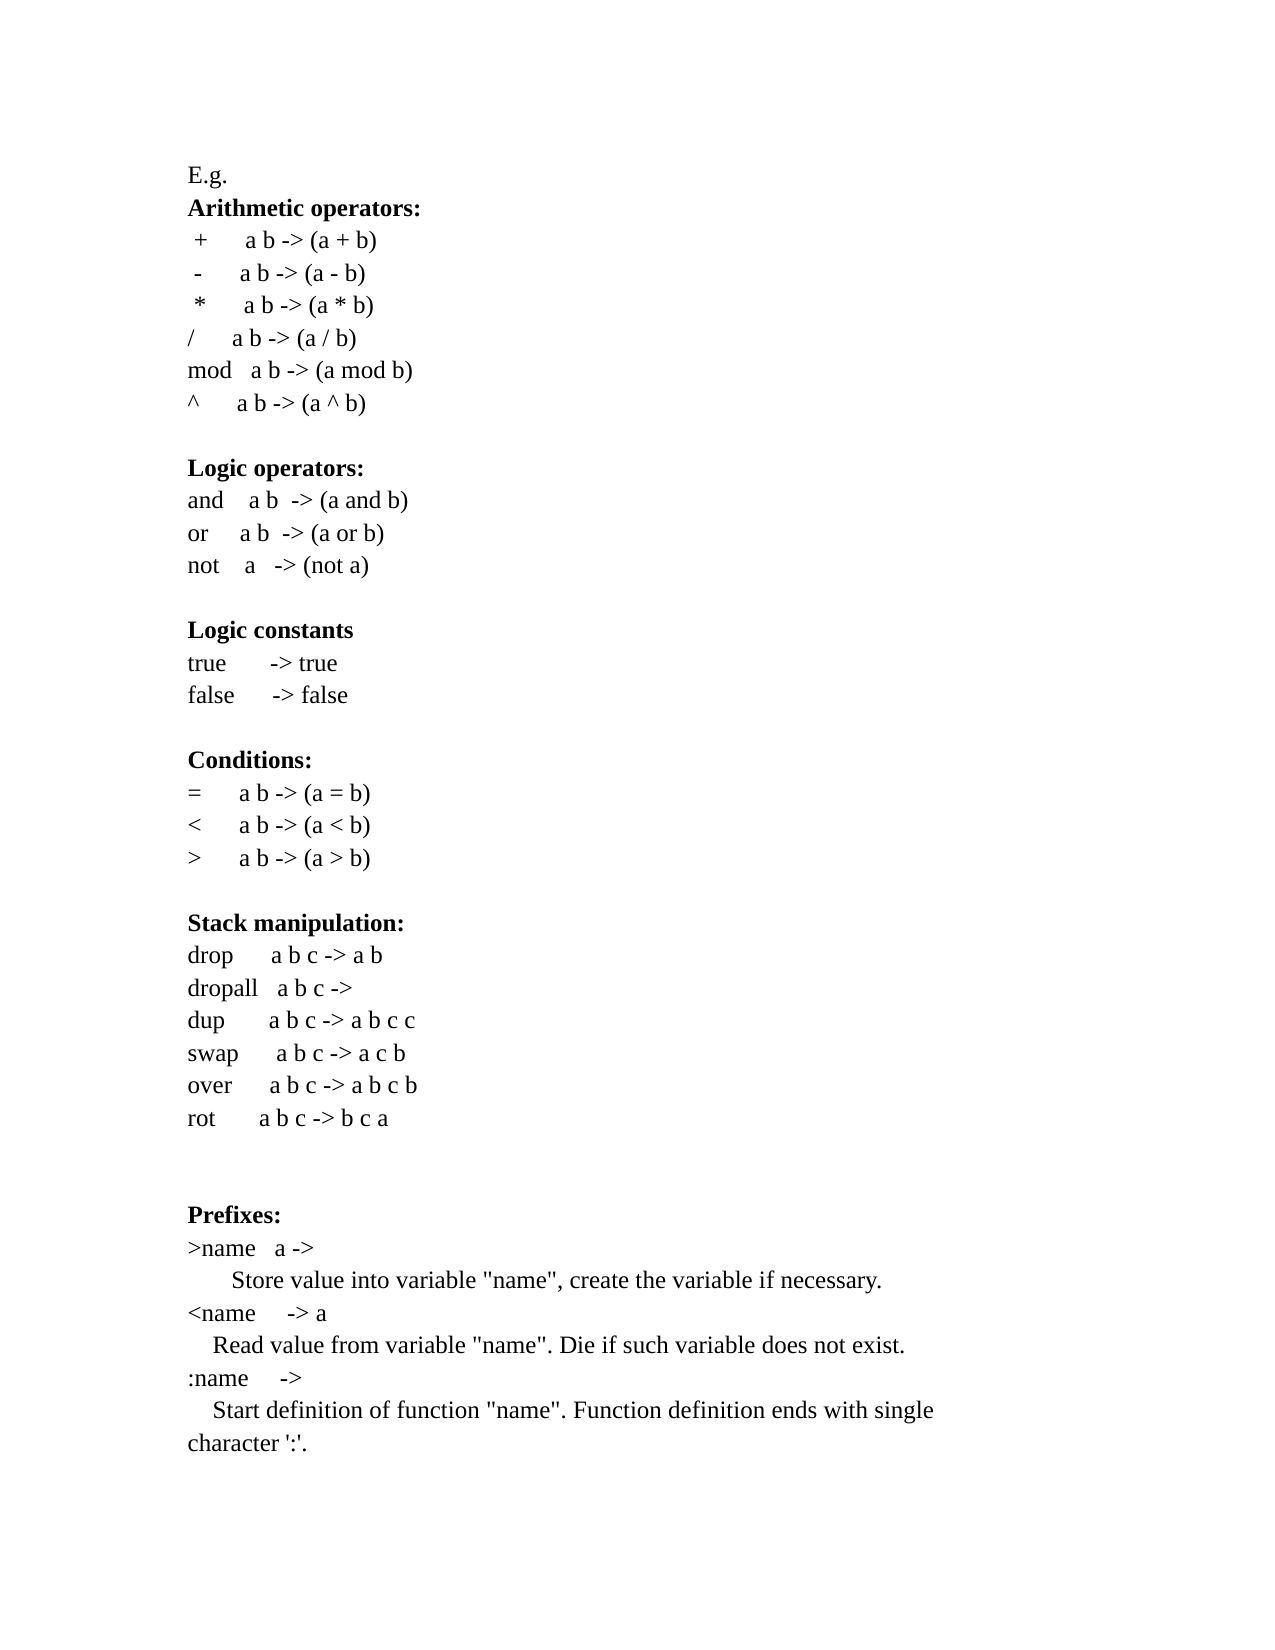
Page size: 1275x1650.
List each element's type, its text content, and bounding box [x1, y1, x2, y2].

text Stack manipulation: [187, 906, 1087, 939]
text dropall a b c -> [187, 971, 1087, 1004]
text Prefixes: [187, 1199, 1087, 1231]
text < a b -> (a < b) [187, 809, 1087, 841]
text Arithmetic operators: [187, 191, 1087, 224]
text * a b -> (a * b) [187, 289, 1087, 321]
text E.g. [187, 159, 1087, 191]
text not a -> (not a) [187, 549, 1087, 581]
text drop a b c -> a b [187, 939, 1087, 971]
text false -> false [187, 679, 1087, 711]
text = a b -> (a = b) [187, 776, 1087, 809]
text <name -> a [187, 1296, 1087, 1329]
text Logic constants [187, 614, 1087, 646]
text >name a -> [187, 1231, 1087, 1264]
text or a b -> (a or b) [187, 516, 1087, 549]
text mod a b -> (a mod b) [187, 354, 1087, 386]
text and a b -> (a and b) [187, 484, 1087, 516]
text > a b -> (a > b) [187, 841, 1087, 874]
text Logic operators: [187, 451, 1087, 484]
text :name -> [187, 1361, 1087, 1394]
text / a b -> (a / b) [187, 321, 1087, 354]
text Read value from variable "name". Die if such variable does not exist. [187, 1329, 1087, 1361]
text over a b c -> a b c b [187, 1069, 1087, 1101]
text ^ a b -> (a ^ b) [187, 386, 1087, 419]
text Start definition of function "name". Function definition ends with single [187, 1394, 1087, 1426]
text dup a b c -> a b c c [187, 1004, 1087, 1036]
text swap a b c -> a c b [187, 1036, 1087, 1069]
text Store value into variable "name", create the variable if necessary. [187, 1264, 1087, 1296]
text - a b -> (a - b) [187, 256, 1087, 289]
text true -> true [187, 646, 1087, 679]
text Conditions: [187, 744, 1087, 776]
text + a b -> (a + b) [187, 224, 1087, 256]
text character ':'. [187, 1426, 1087, 1459]
text rot a b c -> b c a [187, 1101, 1087, 1134]
